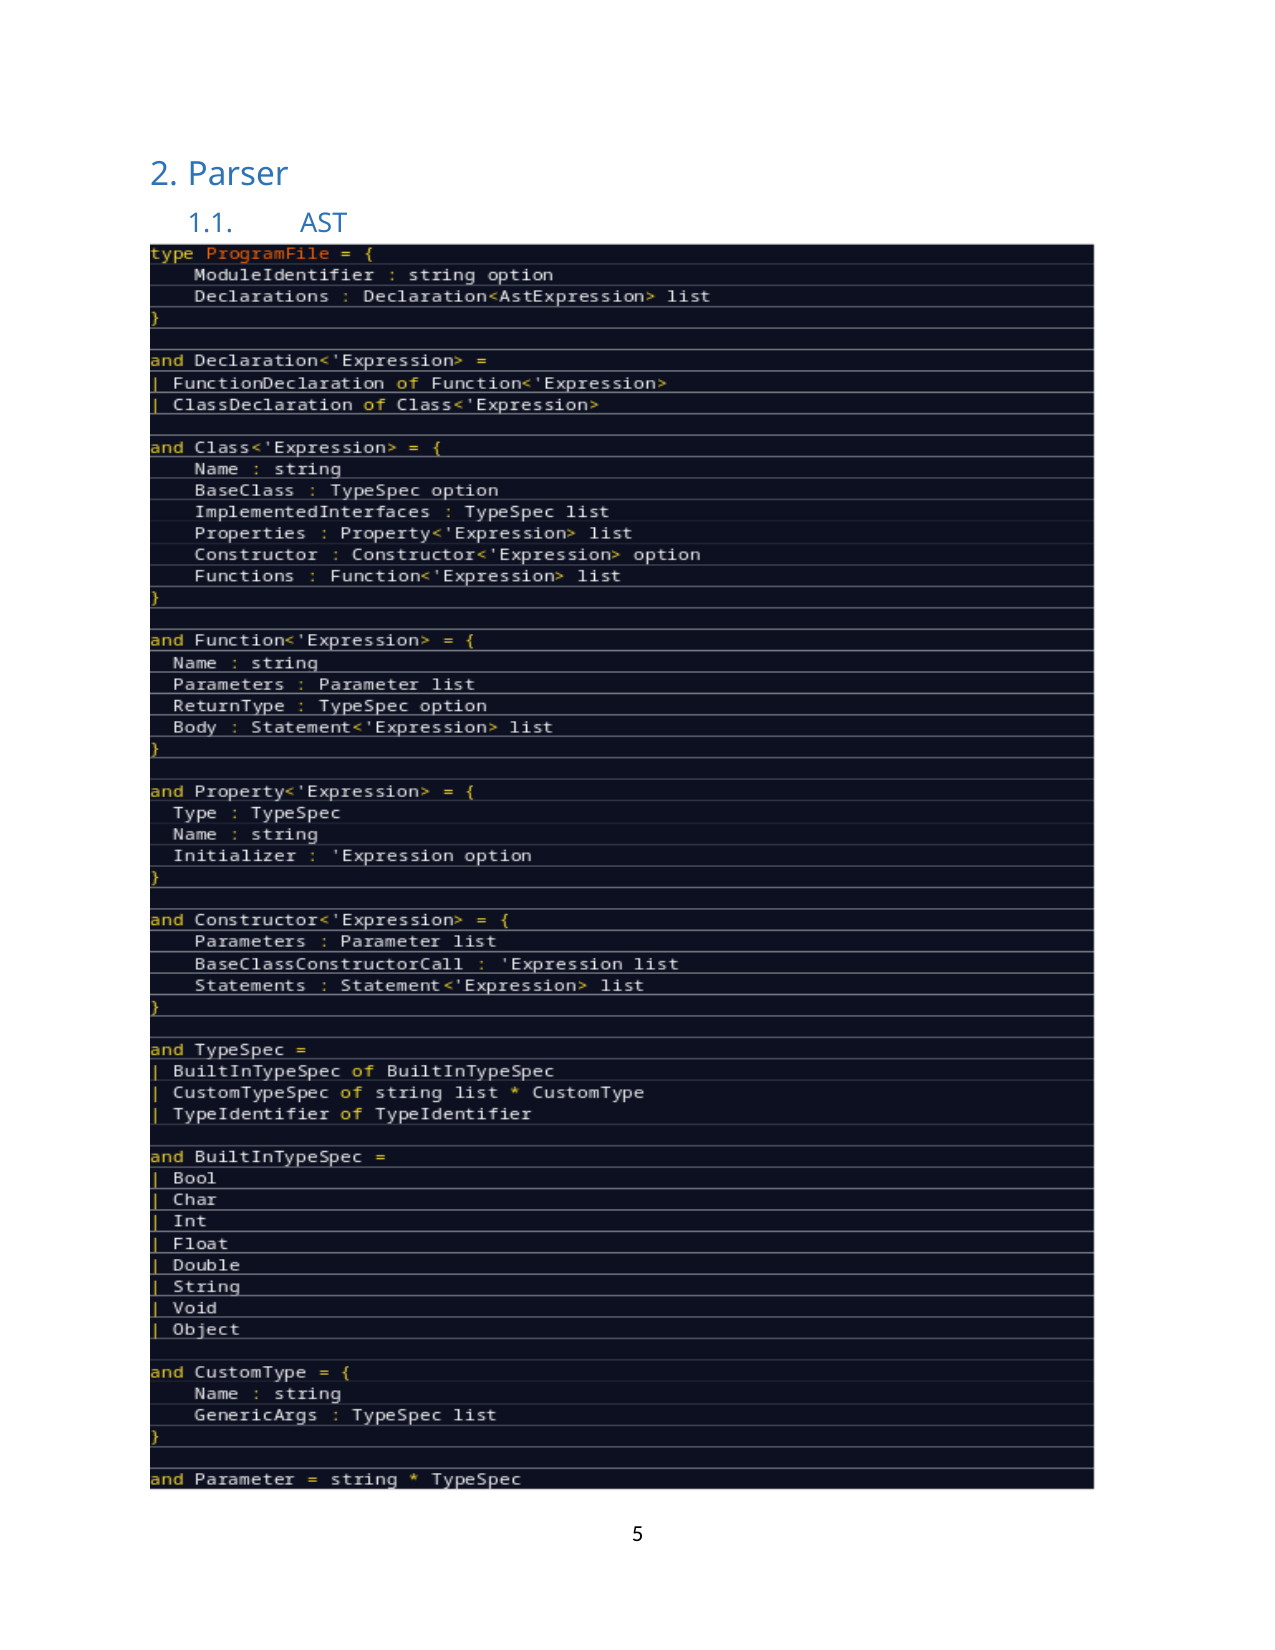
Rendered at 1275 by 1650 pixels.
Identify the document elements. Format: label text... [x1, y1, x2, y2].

subtitle AST [187, 203, 1125, 240]
subtitle Parser [150, 150, 1125, 195]
